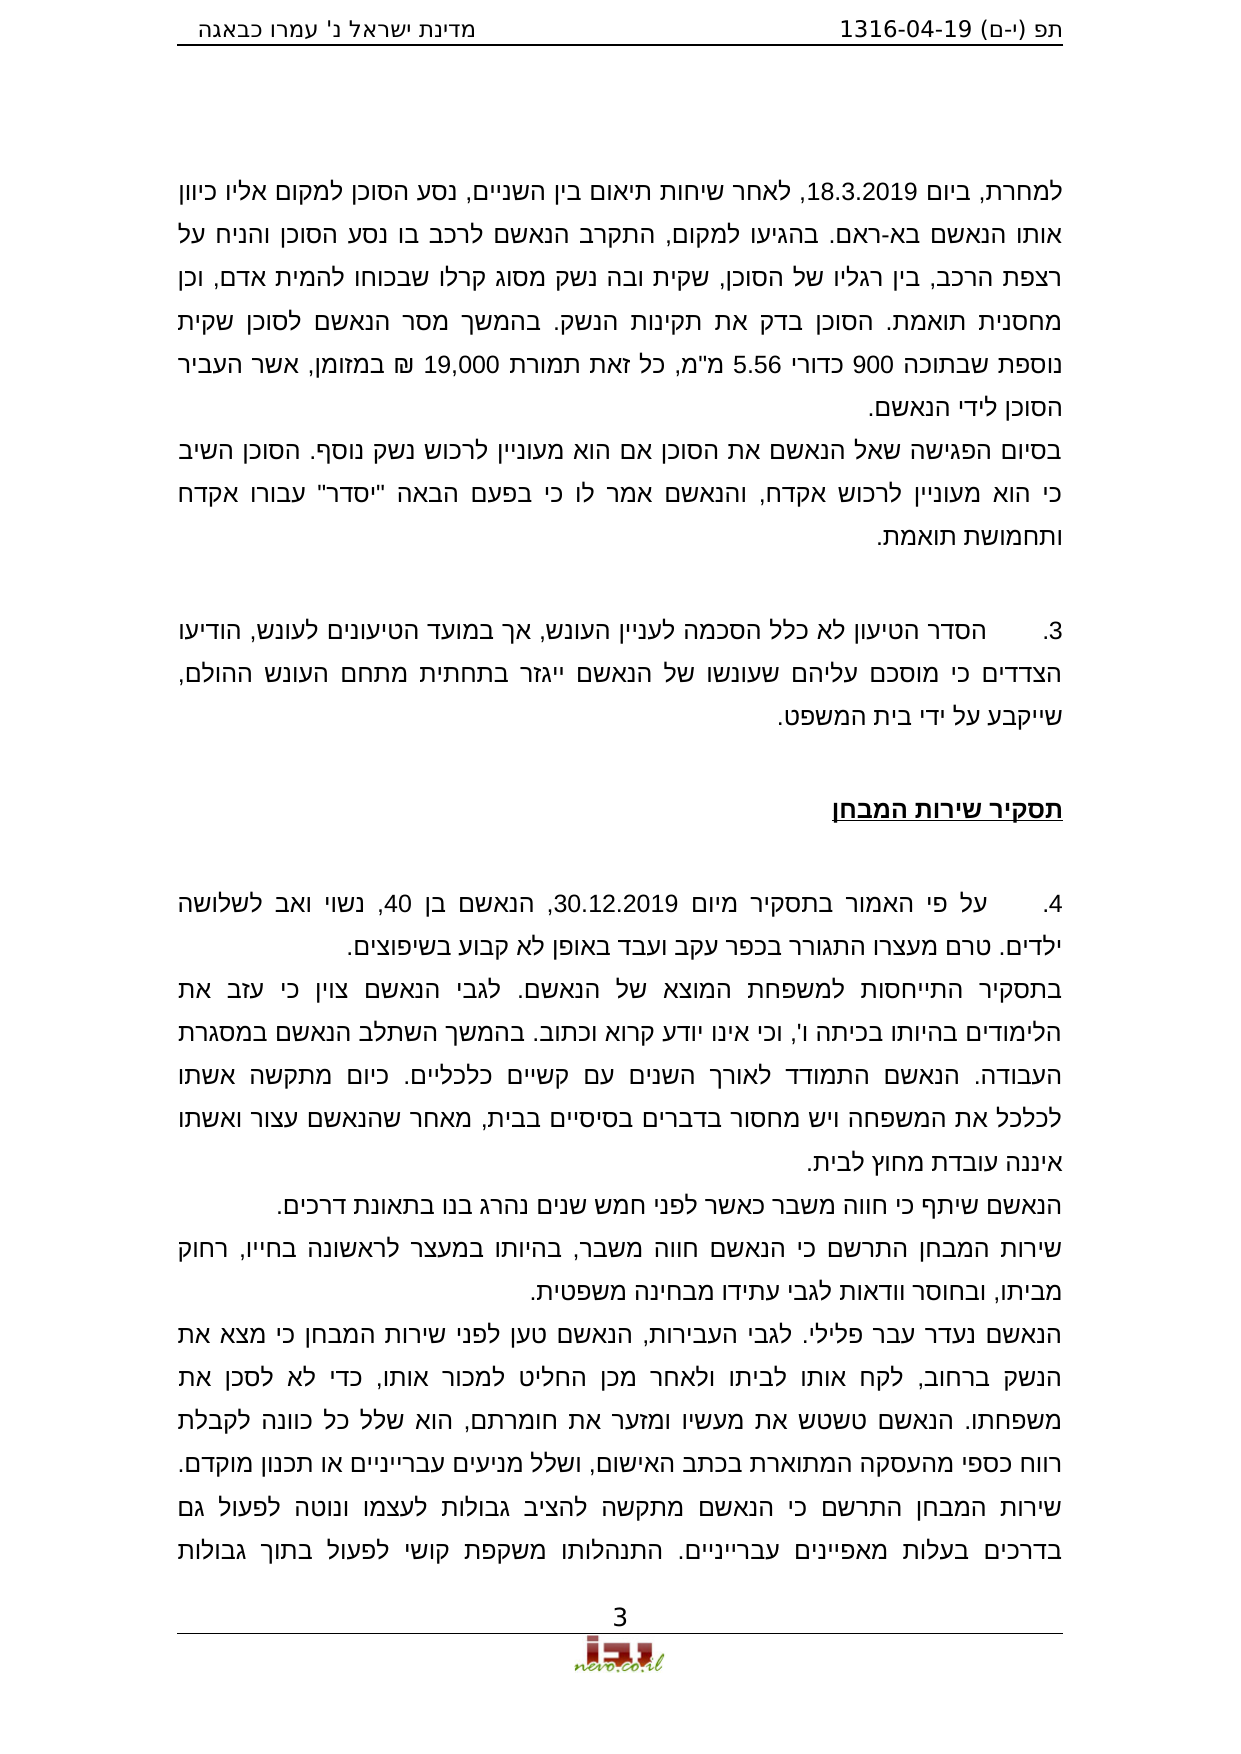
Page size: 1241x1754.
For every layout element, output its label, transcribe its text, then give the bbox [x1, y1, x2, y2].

text בתסקיר התייחסות למשפחת המוצא של הנאשם. לגבי הנאשם צוין כי עזב את הלימודים בהיותו בכיתה ו', וכי אינו יודע קרוא וכתוב. בהמשך השתלב הנאשם במסגרת העבודה. הנאשם התמודד לאורך השנים עם קשיים כלכליים. כיום מתקשה אשתו לכלכל את המשפחה ויש מחסור בדברים בסיסיים בבית, מאחר שהנאשם עצור ואשתו איננה עובדת מחוץ לבית. [177, 975, 1063, 1176]
text 3. הסדר הטיעון לא כלל הסכמה לעניין העונש, אך במועד הטיעונים לעונש, הודיעו הצדדים כי מוסכם עליהם שעונשו של הנאשם ייגזר בתחתית מתחם העונש ההולם, שייקבע על ידי בית המשפט. [177, 616, 1063, 731]
text תסקיר שירות המבחן [177, 795, 1063, 824]
text למחרת, ביום 18.3.2019, לאחר שיחות תיאום בין השניים, נסע הסוכן למקום אליו כיוון אותו הנאשם בא-ראם. בהגיעו למקום, התקרב הנאשם לרכב בו נסע הסוכן והניח על רצפת הרכב, בין רגליו של הסוכן, שקית ובה נשק מסוג קרלו שבכוחו להמית אדם, וכן מחסנית תואמת. הסוכן בדק את תקינות הנשק. בהמשך מסר הנאשם לסוכן שקית נוספת שבתוכה 900 כדורי 5.56 מ"מ, כל זאת תמורת 19,000 ₪ במזומן, אשר העביר הסוכן לידי הנאשם. [177, 177, 1063, 422]
text בסיום הפגישה שאל הנאשם את הסוכן אם הוא מעוניין לרכוש נשק נוסף. הסוכן השיב כי הוא מעוניין לרכוש אקדח, והנאשם אמר לו כי בפעם הבאה "יסדר" עבורו אקדח ותחמושת תואמת. [177, 436, 1063, 551]
text הנאשם שיתף כי חווה משבר כאשר לפני חמש שנים נהרג בנו בתאונת דרכים. [177, 1191, 1063, 1219]
text שירות המבחן התרשם כי הנאשם חווה משבר, בהיותו במעצר לראשונה בחייו, רחוק מביתו, ובחוסר וודאות לגבי עתידו מבחינה משפטית. [177, 1234, 1063, 1306]
text 4. על פי האמור בתסקיר מיום 30.12.2019, הנאשם בן 40, נשוי ואב לשלושה ילדים. טרם מעצרו התגורר בכפר עקב ועבד באופן לא קבוע בשיפוצים. [177, 889, 1063, 961]
picture [574, 1635, 666, 1673]
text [177, 1320, 1063, 1564]
